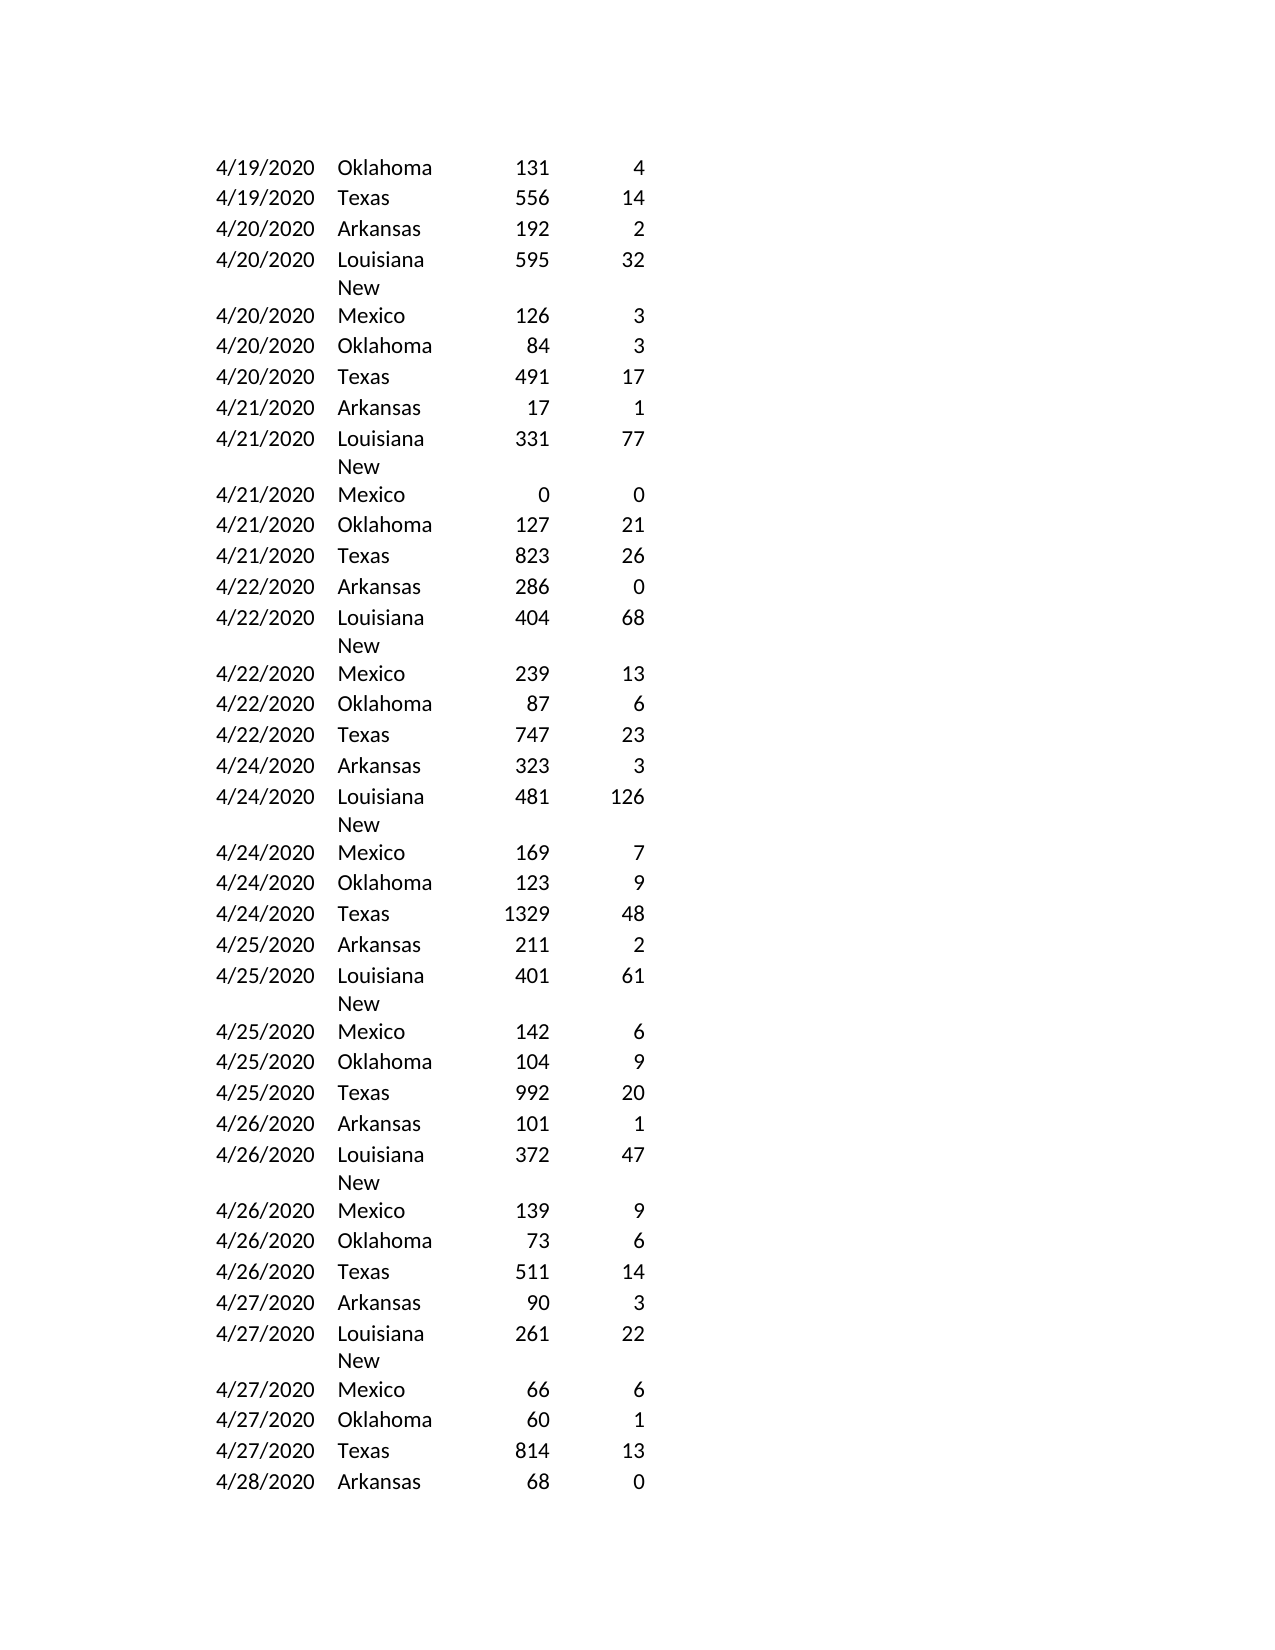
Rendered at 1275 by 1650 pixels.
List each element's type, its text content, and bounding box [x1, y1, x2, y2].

table_cell Arkansas [326, 211, 446, 242]
table_cell Arkansas [326, 1464, 446, 1495]
table_cell 126 [561, 779, 656, 810]
table_cell 9 [561, 866, 656, 897]
table_cell 0 [446, 452, 561, 508]
table_cell 491 [446, 360, 561, 390]
table_cell 61 [561, 958, 656, 989]
table_cell 0 [561, 452, 656, 508]
table_cell 481 [446, 779, 561, 810]
table_cell 823 [446, 539, 561, 569]
table_cell 4/26/2020 [150, 1168, 326, 1224]
table_cell 4/27/2020 [150, 1316, 326, 1347]
table_cell 104 [446, 1045, 561, 1076]
table_cell 13 [561, 1434, 656, 1464]
table_cell Louisiana [326, 1316, 446, 1347]
table_cell 286 [446, 569, 561, 600]
table_cell 68 [561, 600, 656, 631]
table_cell 6 [561, 989, 656, 1045]
table_cell Texas [326, 1434, 446, 1464]
table_cell 7 [561, 810, 656, 866]
table_cell 4/22/2020 [150, 569, 326, 600]
table_cell 1 [561, 1403, 656, 1433]
table_cell 23 [561, 718, 656, 748]
table_cell Arkansas [326, 748, 446, 779]
table_cell 9 [561, 1168, 656, 1224]
table_cell 4/27/2020 [150, 1403, 326, 1433]
table_cell Oklahoma [326, 866, 446, 897]
table_cell Louisiana [326, 779, 446, 810]
table_cell Oklahoma [326, 329, 446, 360]
table_cell 127 [446, 508, 561, 539]
table_cell Oklahoma [326, 1224, 446, 1254]
table_cell 4/26/2020 [150, 1137, 326, 1168]
table_cell Arkansas [326, 569, 446, 600]
table_cell 401 [446, 958, 561, 989]
table_cell New Mexico [326, 1168, 446, 1224]
table_cell Oklahoma [326, 1045, 446, 1076]
table_cell 261 [446, 1316, 561, 1347]
table_cell 4/27/2020 [150, 1434, 326, 1464]
table_cell New Mexico [326, 452, 446, 508]
table_cell Louisiana [326, 1137, 446, 1168]
table_cell 4/25/2020 [150, 1076, 326, 1106]
table_cell 4/21/2020 [150, 421, 326, 452]
table_cell 211 [446, 927, 561, 958]
table_cell 21 [561, 508, 656, 539]
table_cell New Mexico [326, 1347, 446, 1403]
table_cell 4/21/2020 [150, 539, 326, 569]
table_cell 87 [446, 687, 561, 718]
table_cell Louisiana [326, 958, 446, 989]
table_cell 84 [446, 329, 561, 360]
table_cell Texas [326, 718, 446, 748]
table_cell Oklahoma [326, 150, 446, 181]
table_cell 4/27/2020 [150, 1285, 326, 1316]
table_cell 4/22/2020 [150, 600, 326, 631]
table_cell 73 [446, 1224, 561, 1254]
table_cell 4/25/2020 [150, 927, 326, 958]
table_cell 4/25/2020 [150, 989, 326, 1045]
table_cell 1 [561, 390, 656, 421]
table_cell 4/20/2020 [150, 360, 326, 390]
table_cell 4 [561, 150, 656, 181]
table_cell 331 [446, 421, 561, 452]
table_cell 2 [561, 927, 656, 958]
table_cell 0 [561, 1464, 656, 1495]
table_cell 4/19/2020 [150, 181, 326, 211]
table_cell 4/26/2020 [150, 1106, 326, 1137]
table_cell 20 [561, 1076, 656, 1106]
table_cell 4/21/2020 [150, 390, 326, 421]
table_cell 2 [561, 211, 656, 242]
table_cell 4/19/2020 [150, 150, 326, 181]
table_cell Arkansas [326, 390, 446, 421]
table_cell 126 [446, 273, 561, 329]
table_cell 556 [446, 181, 561, 211]
table_cell 239 [446, 631, 561, 687]
table_cell New Mexico [326, 810, 446, 866]
table_cell 101 [446, 1106, 561, 1137]
table_cell 66 [446, 1347, 561, 1403]
table_cell 3 [561, 329, 656, 360]
table_cell 4/26/2020 [150, 1224, 326, 1254]
table_cell 4/28/2020 [150, 1464, 326, 1495]
table_cell 14 [561, 181, 656, 211]
table_cell 14 [561, 1255, 656, 1285]
table_cell Arkansas [326, 1285, 446, 1316]
table_cell 169 [446, 810, 561, 866]
table_cell 139 [446, 1168, 561, 1224]
table_cell 32 [561, 242, 656, 273]
table_cell 9 [561, 1045, 656, 1076]
table_cell 68 [446, 1464, 561, 1495]
table_cell 123 [446, 866, 561, 897]
table_cell 3 [561, 273, 656, 329]
table_cell 4/20/2020 [150, 242, 326, 273]
table_cell 814 [446, 1434, 561, 1464]
table_cell New Mexico [326, 273, 446, 329]
table_cell 4/24/2020 [150, 810, 326, 866]
table_cell 131 [446, 150, 561, 181]
table_cell 13 [561, 631, 656, 687]
table_cell 4/24/2020 [150, 748, 326, 779]
table_cell 47 [561, 1137, 656, 1168]
table_cell Texas [326, 181, 446, 211]
table_cell 6 [561, 1347, 656, 1403]
table_cell 77 [561, 421, 656, 452]
table_cell 4/25/2020 [150, 1045, 326, 1076]
table_cell 3 [561, 1285, 656, 1316]
table_cell Arkansas [326, 1106, 446, 1137]
table_cell Louisiana [326, 600, 446, 631]
table_cell 4/27/2020 [150, 1347, 326, 1403]
table_cell 4/20/2020 [150, 329, 326, 360]
table_cell 4/24/2020 [150, 866, 326, 897]
table_cell Oklahoma [326, 508, 446, 539]
table_cell Louisiana [326, 421, 446, 452]
table_cell 747 [446, 718, 561, 748]
table_cell Texas [326, 1076, 446, 1106]
table_cell Texas [326, 897, 446, 927]
table_cell 4/21/2020 [150, 508, 326, 539]
table_cell 6 [561, 687, 656, 718]
table_cell 511 [446, 1255, 561, 1285]
table_cell 4/26/2020 [150, 1255, 326, 1285]
table_cell 4/22/2020 [150, 631, 326, 687]
table_cell 4/25/2020 [150, 958, 326, 989]
table_cell 90 [446, 1285, 561, 1316]
table_cell 1 [561, 1106, 656, 1137]
table_cell 26 [561, 539, 656, 569]
table_cell Oklahoma [326, 687, 446, 718]
table_cell 992 [446, 1076, 561, 1106]
table_cell 3 [561, 748, 656, 779]
table_cell New Mexico [326, 631, 446, 687]
table_cell 22 [561, 1316, 656, 1347]
table_cell Texas [326, 539, 446, 569]
table_cell 142 [446, 989, 561, 1045]
table_cell 17 [446, 390, 561, 421]
table_cell 4/21/2020 [150, 452, 326, 508]
table_cell 0 [561, 569, 656, 600]
table_cell 372 [446, 1137, 561, 1168]
table_cell 17 [561, 360, 656, 390]
table_cell 4/24/2020 [150, 779, 326, 810]
table_cell 60 [446, 1403, 561, 1433]
table_cell 4/22/2020 [150, 687, 326, 718]
table_cell Louisiana [326, 242, 446, 273]
table_cell 404 [446, 600, 561, 631]
table_cell 6 [561, 1224, 656, 1254]
table_cell 4/20/2020 [150, 273, 326, 329]
table_cell 4/24/2020 [150, 897, 326, 927]
table_cell 48 [561, 897, 656, 927]
table_cell Arkansas [326, 927, 446, 958]
table_cell Texas [326, 360, 446, 390]
table_cell Oklahoma [326, 1403, 446, 1433]
table_cell Texas [326, 1255, 446, 1285]
table_cell 1329 [446, 897, 561, 927]
table_cell 595 [446, 242, 561, 273]
table_cell 323 [446, 748, 561, 779]
table_cell 192 [446, 211, 561, 242]
table_cell New Mexico [326, 989, 446, 1045]
table_cell 4/20/2020 [150, 211, 326, 242]
table_cell 4/22/2020 [150, 718, 326, 748]
